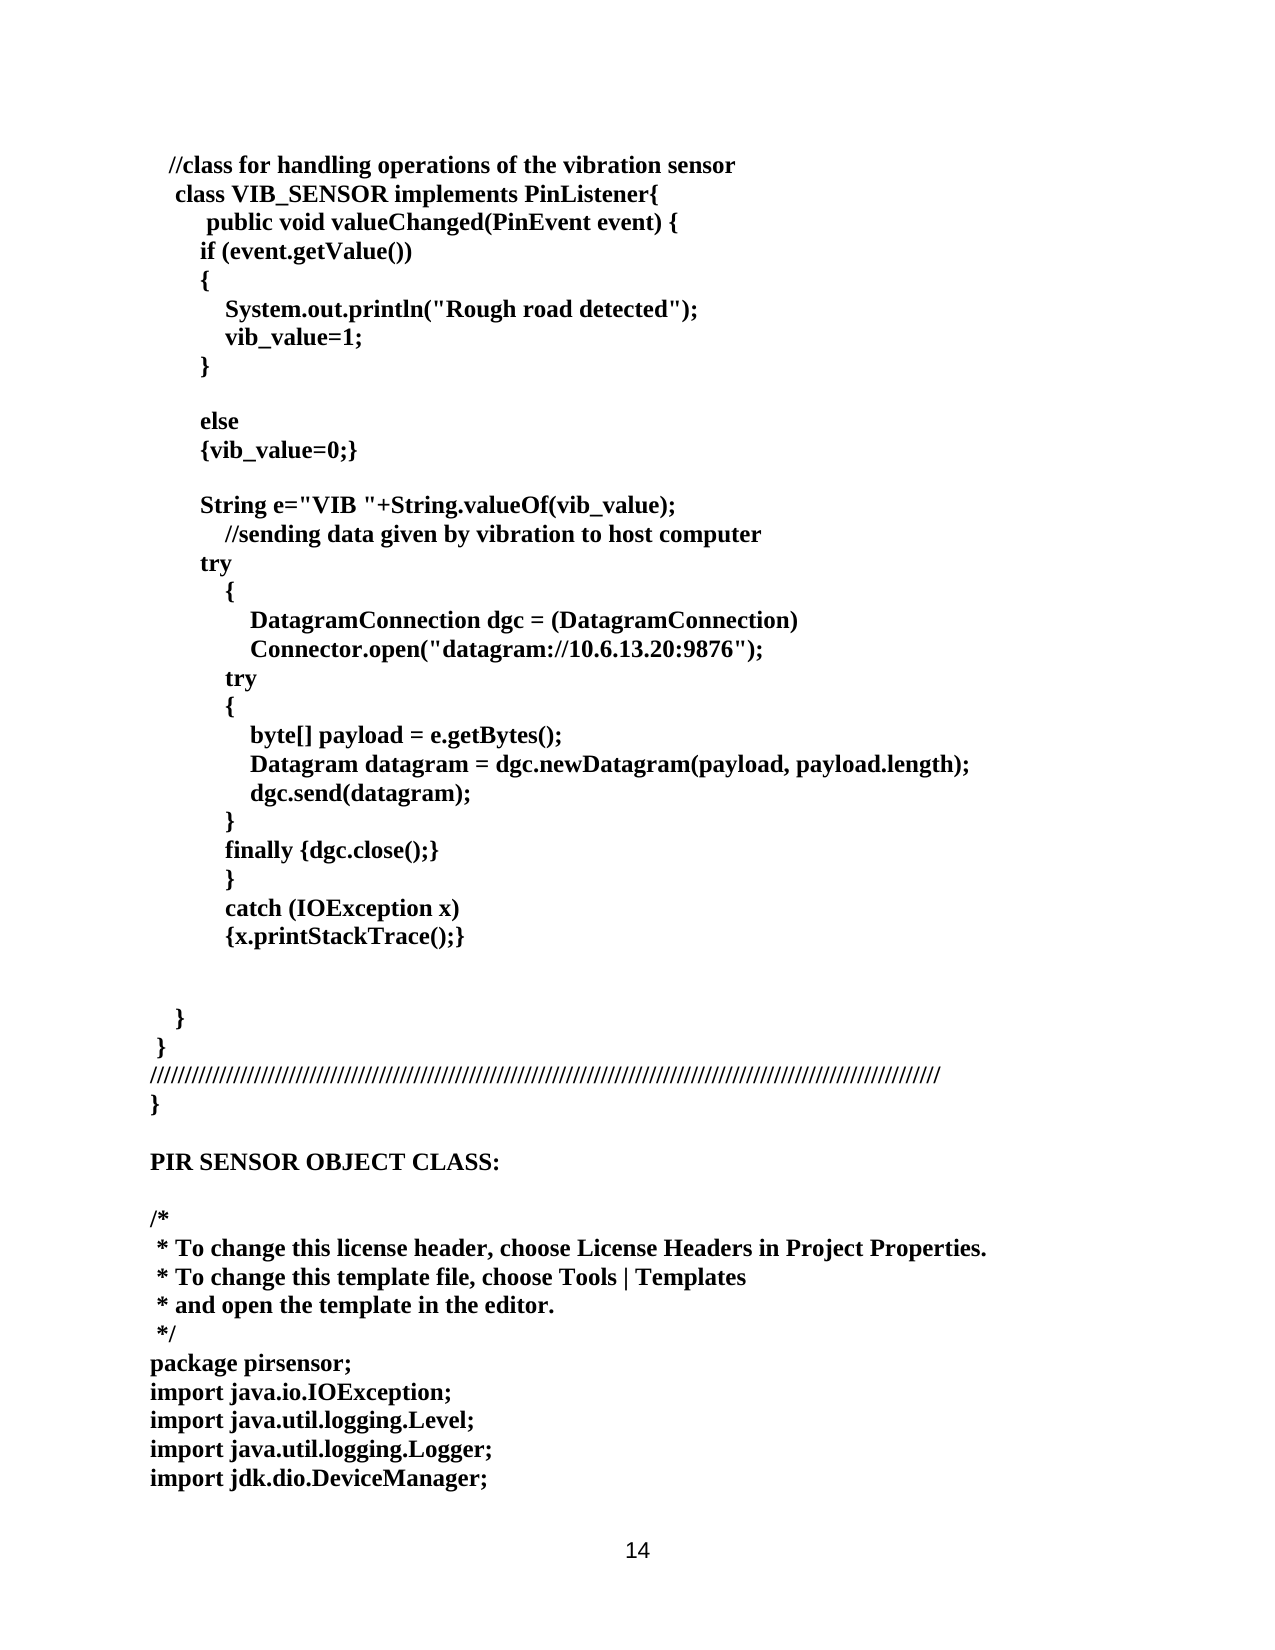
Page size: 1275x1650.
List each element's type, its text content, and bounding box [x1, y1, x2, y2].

text try [150, 663, 1125, 691]
text */ [150, 1319, 1125, 1348]
text } [150, 1089, 1125, 1118]
text public void valueChanged(PinEvent event) { [150, 207, 1125, 236]
text DatagramConnection dgc = (DatagramConnection) [150, 605, 1125, 634]
text //sending data given by vibration to host computer [150, 519, 1125, 548]
text System.out.println("Rough road detected"); [150, 294, 1125, 322]
text } [150, 1032, 1125, 1060]
text import java.util.logging.Level; [150, 1405, 1125, 1434]
text } [150, 1003, 1125, 1032]
text * and open the template in the editor. [150, 1290, 1125, 1319]
text * To change this license header, choose License Headers in Project Properties. [150, 1233, 1125, 1262]
text try [150, 548, 1125, 576]
text } [150, 864, 1125, 893]
text dgc.send(datagram); [150, 778, 1125, 806]
text {x.printStackTrace();} [150, 921, 1125, 950]
text if (event.getValue()) [150, 236, 1125, 265]
text {vib_value=0;} [150, 435, 1125, 464]
text //class for handling operations of the vibration sensor [150, 150, 1125, 179]
text catch (IOException x) [150, 893, 1125, 921]
text else [150, 406, 1125, 435]
text import jdk.dio.DeviceManager; [150, 1463, 1125, 1492]
text { [150, 265, 1125, 294]
text package pirsensor; [150, 1348, 1125, 1377]
text import java.io.IOException; [150, 1377, 1125, 1405]
text * To change this template file, choose Tools | Templates [150, 1262, 1125, 1290]
text { [150, 691, 1125, 720]
text Datagram datagram = dgc.newDatagram(payload, payload.length); [150, 749, 1125, 778]
text ////////////////////////////////////////////////////////////////////////////////////////////////////////////////// [150, 1060, 1125, 1089]
text { [150, 576, 1125, 605]
text } [150, 351, 1125, 380]
text PIR SENSOR OBJECT CLASS: [150, 1147, 1125, 1175]
text vib_value=1; [150, 322, 1125, 351]
text class VIB_SENSOR implements PinListener{ [150, 179, 1125, 207]
text /* [150, 1204, 1125, 1233]
text Connector.open("datagram://10.6.13.20:9876"); [150, 634, 1125, 663]
text String e="VIB "+String.valueOf(vib_value); [150, 490, 1125, 519]
text } [150, 806, 1125, 835]
text finally {dgc.close();} [150, 835, 1125, 864]
text import java.util.logging.Logger; [150, 1434, 1125, 1463]
text byte[] payload = e.getBytes(); [150, 720, 1125, 749]
